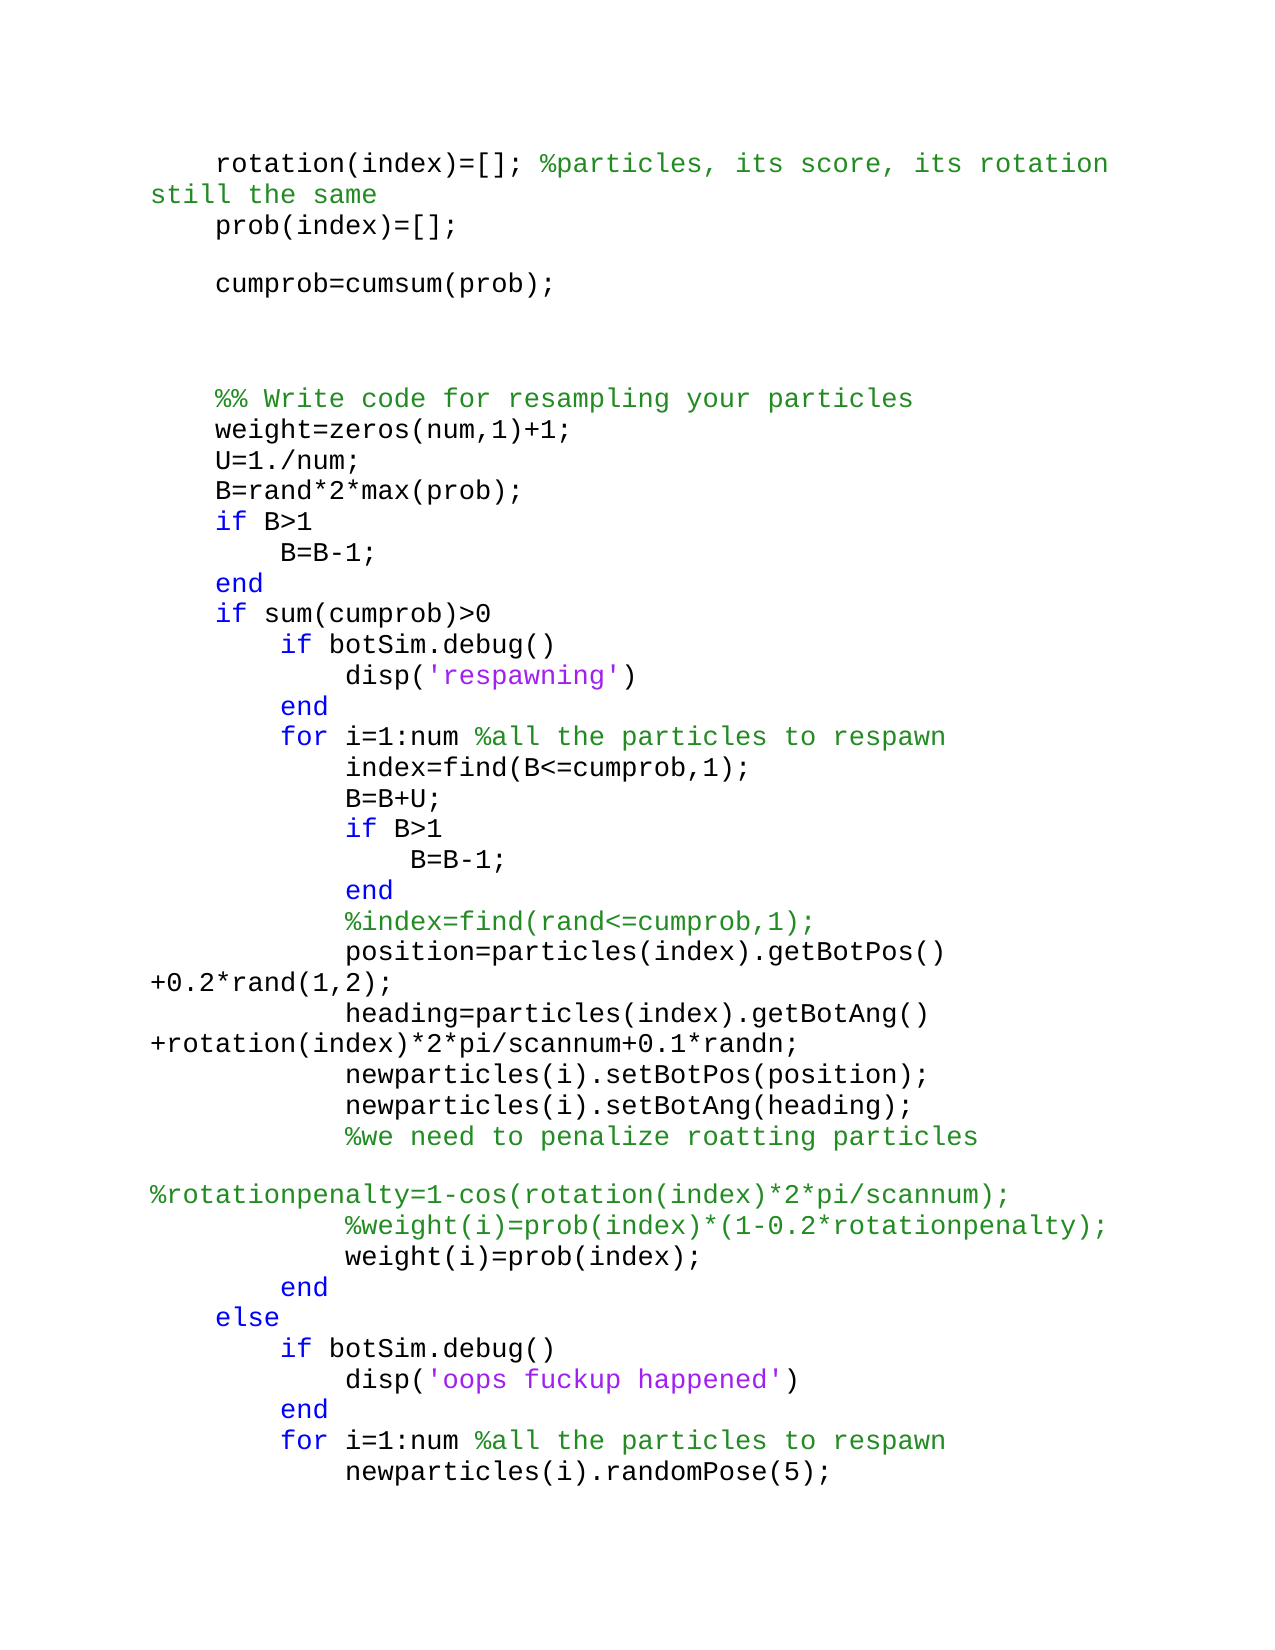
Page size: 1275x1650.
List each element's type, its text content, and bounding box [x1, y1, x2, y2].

text end [150, 1273, 1125, 1304]
text if B>1 [150, 815, 1125, 846]
text rotation(index)=[]; %particles, its score, its rotation still the same [150, 150, 1125, 211]
text B=B-1; [150, 539, 1125, 569]
text B=B-1; [150, 846, 1125, 877]
text if B>1 [150, 508, 1125, 539]
text heading=particles(index).getBotAng()+rotation(index)*2*pi/scannum+0.1*randn; [150, 999, 1125, 1061]
text position=particles(index).getBotPos()+0.2*rand(1,2); [150, 938, 1125, 999]
text disp('oops fuckup happened') [150, 1366, 1125, 1396]
text if sum(cumprob)>0 [150, 600, 1125, 631]
text %we need to penalize roatting particles [150, 1122, 1125, 1153]
text %rotationpenalty=1-cos(rotation(index)*2*pi/scannum); [150, 1153, 1125, 1212]
text %weight(i)=prob(index)*(1-0.2*rotationpenalty); [150, 1212, 1125, 1243]
text newparticles(i).setBotAng(heading); [150, 1092, 1125, 1122]
text weight(i)=prob(index); [150, 1243, 1125, 1273]
text prob(index)=[]; [150, 211, 1125, 242]
text newparticles(i).setBotPos(position); [150, 1061, 1125, 1092]
text B=rand*2*max(prob); [150, 477, 1125, 508]
text %% Write code for resampling your particles [150, 385, 1125, 416]
text newparticles(i).randomPose(5); [150, 1458, 1125, 1488]
text index=find(B<=cumprob,1); [150, 754, 1125, 784]
text for i=1:num %all the particles to respawn [150, 723, 1125, 754]
text %index=find(rand<=cumprob,1); [150, 907, 1125, 938]
text if botSim.debug() [150, 631, 1125, 662]
text end [150, 877, 1125, 907]
text if botSim.debug() [150, 1335, 1125, 1366]
text end [150, 569, 1125, 600]
text weight=zeros(num,1)+1; [150, 416, 1125, 446]
text end [150, 692, 1125, 723]
text disp('respawning') [150, 662, 1125, 692]
text B=B+U; [150, 784, 1125, 815]
text cumprob=cumsum(prob); [150, 270, 1125, 301]
text U=1./num; [150, 446, 1125, 477]
text end [150, 1396, 1125, 1427]
text for i=1:num %all the particles to respawn [150, 1427, 1125, 1458]
text else [150, 1304, 1125, 1335]
